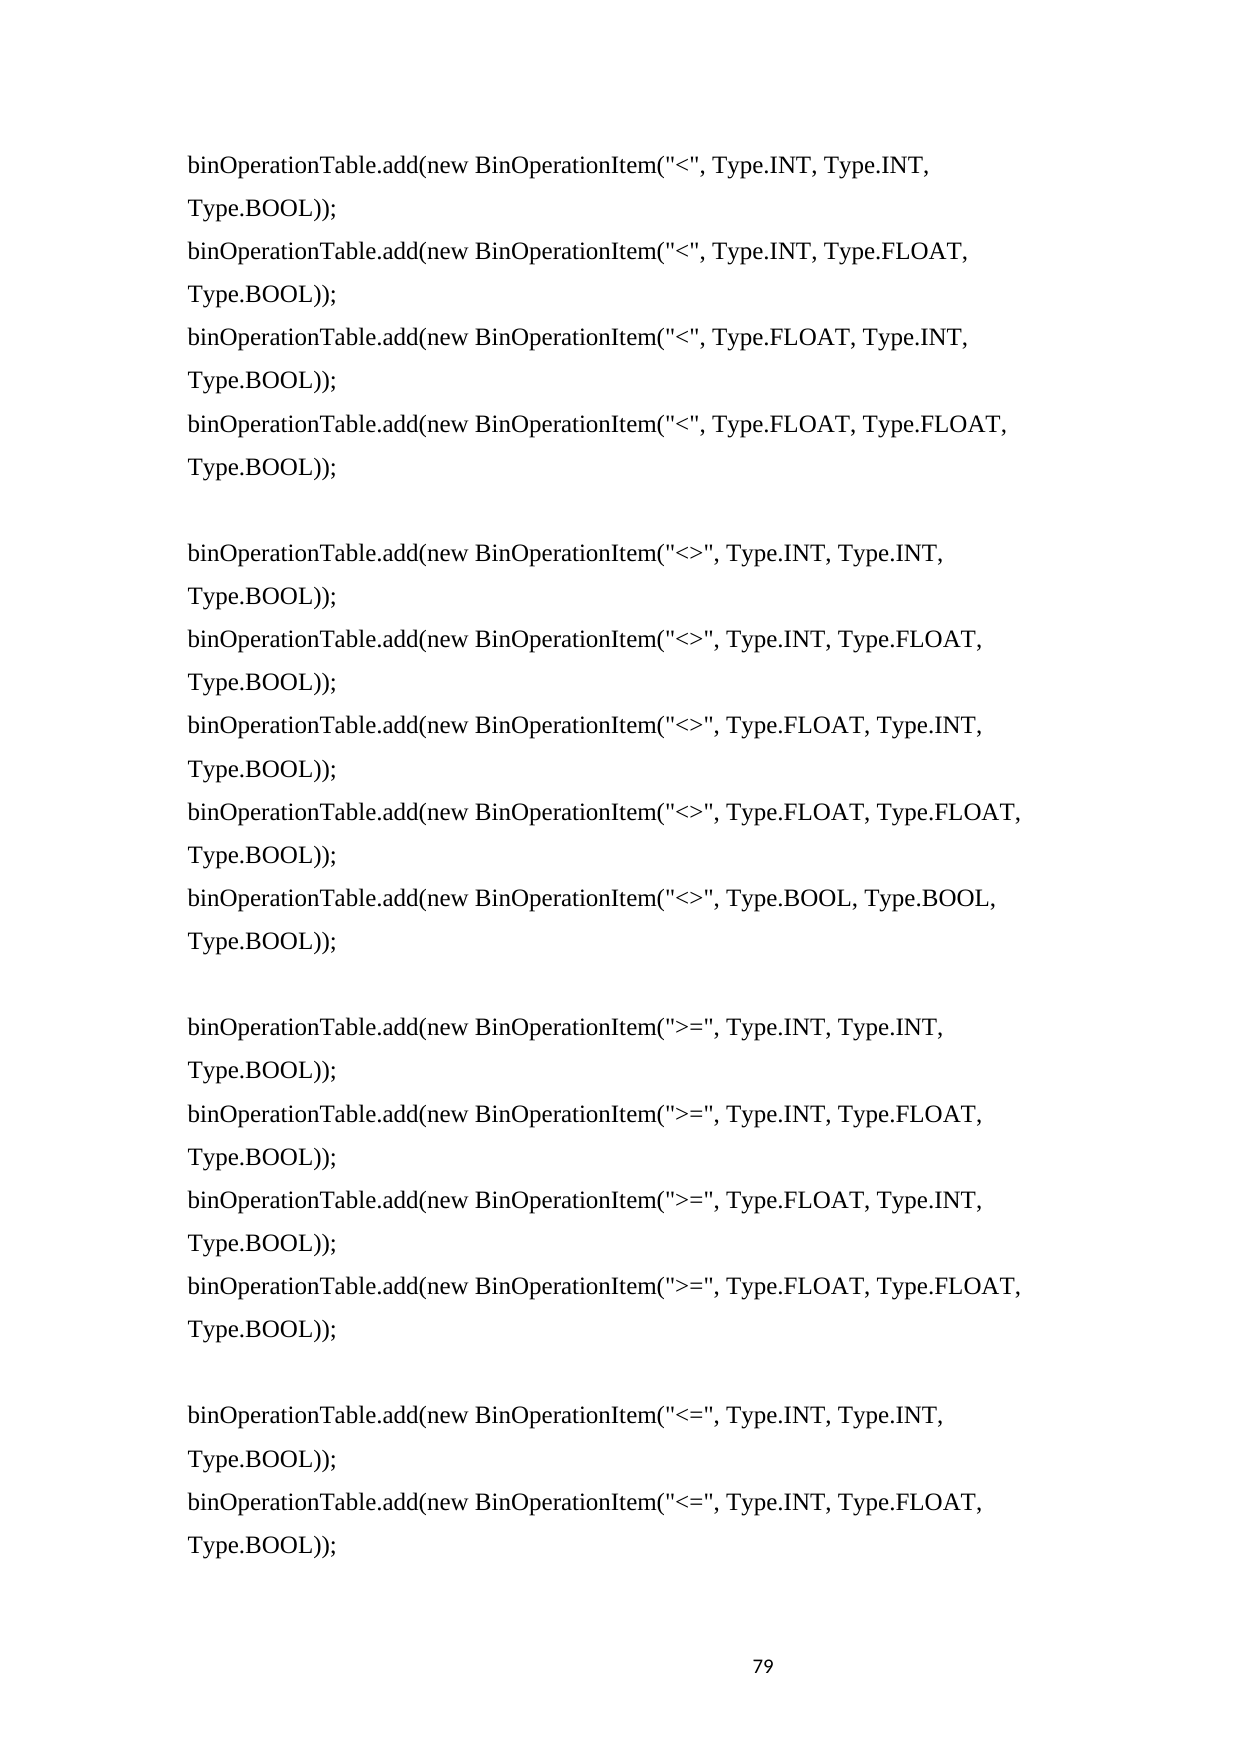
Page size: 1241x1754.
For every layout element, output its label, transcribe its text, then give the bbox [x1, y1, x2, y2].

text binOperationTable.add(new BinOperationItem("<=", Type.INT, Type.FLOAT, Type.BOOL)); [187, 1487, 1053, 1559]
text binOperationTable.add(new BinOperationItem(">=", Type.INT, Type.INT, Type.BOOL)); [187, 1012, 1053, 1084]
text binOperationTable.add(new BinOperationItem("<>", Type.FLOAT, Type.FLOAT, Type.BOOL)); [187, 797, 1053, 869]
text binOperationTable.add(new BinOperationItem("<", Type.FLOAT, Type.FLOAT, Type.BOOL)); [187, 409, 1053, 481]
text binOperationTable.add(new BinOperationItem(">=", Type.FLOAT, Type.FLOAT, Type.BOOL)); [187, 1271, 1053, 1343]
text binOperationTable.add(new BinOperationItem(">=", Type.INT, Type.FLOAT, Type.BOOL)); [187, 1099, 1053, 1171]
text binOperationTable.add(new BinOperationItem("<>", Type.INT, Type.INT, Type.BOOL)); [187, 538, 1053, 610]
text binOperationTable.add(new BinOperationItem("<", Type.INT, Type.INT, Type.BOOL)); [187, 150, 1053, 222]
text binOperationTable.add(new BinOperationItem("<", Type.INT, Type.FLOAT, Type.BOOL)); [187, 236, 1053, 308]
text binOperationTable.add(new BinOperationItem("<>", Type.FLOAT, Type.INT, Type.BOOL)); [187, 711, 1053, 782]
text binOperationTable.add(new BinOperationItem("<", Type.FLOAT, Type.INT, Type.BOOL)); [187, 322, 1053, 394]
text binOperationTable.add(new BinOperationItem("<>", Type.BOOL, Type.BOOL, Type.BOOL)); [187, 883, 1053, 955]
text binOperationTable.add(new BinOperationItem(">=", Type.FLOAT, Type.INT, Type.BOOL)); [187, 1185, 1053, 1257]
text binOperationTable.add(new BinOperationItem("<=", Type.INT, Type.INT, Type.BOOL)); [187, 1401, 1053, 1472]
text binOperationTable.add(new BinOperationItem("<>", Type.INT, Type.FLOAT, Type.BOOL)); [187, 624, 1053, 696]
